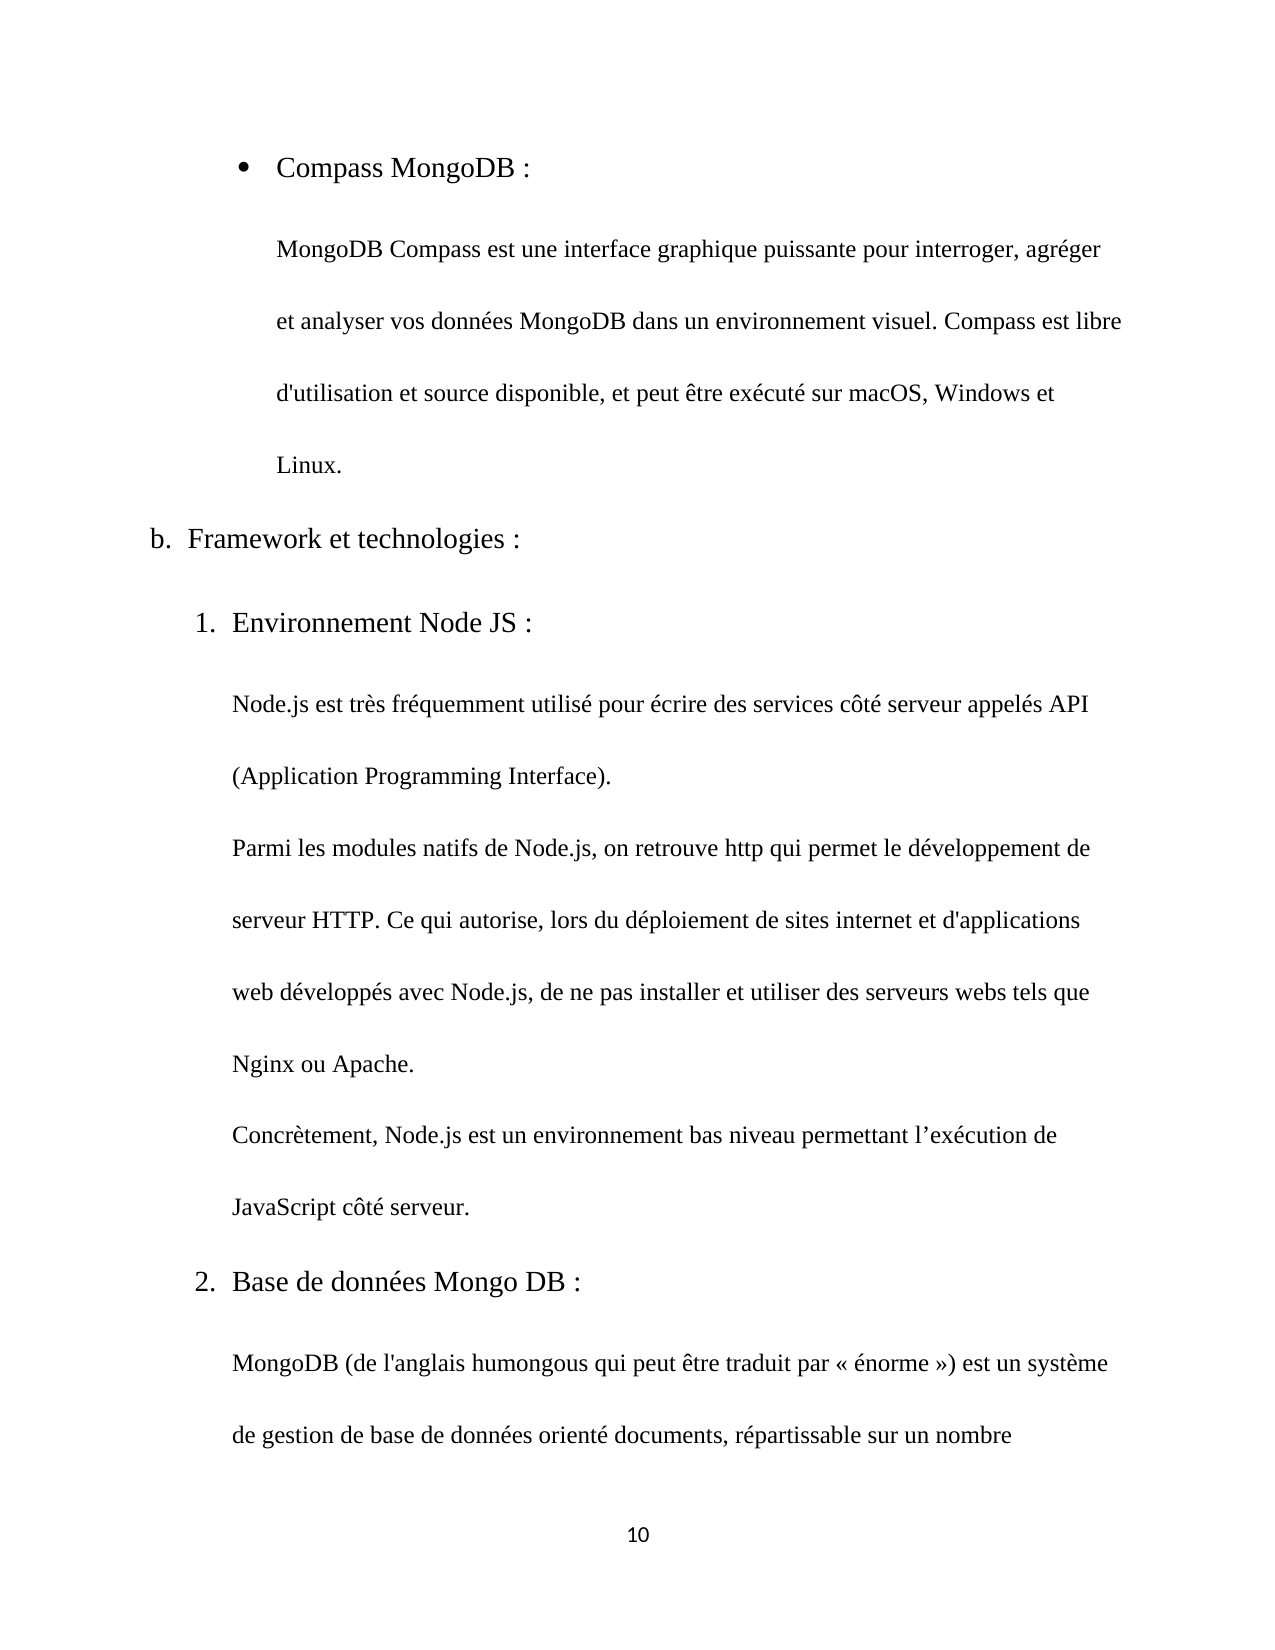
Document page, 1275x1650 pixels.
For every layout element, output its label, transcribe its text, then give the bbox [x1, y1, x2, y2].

list Compass MongoDB : [239, 150, 1125, 184]
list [232, 1348, 1125, 1449]
list MongoDB Compass est une interface graphique puissante pour interroger, agréger et analyser vos données MongoDB dans un environnement visuel. Compass est libre d'utilisation et source disponible, et peut être exécuté sur macOS, Windows et Linux. [276, 234, 1125, 478]
list Environnement Node JS : [194, 605, 1125, 639]
list Node.js est très fréquemment utilisé pour écrire des services côté serveur appelés API (Application Programming Interface). [232, 689, 1125, 790]
list Concrètement, Node.js est un environnement bas niveau permettant l’exécution de JavaScript côté serveur. [232, 1121, 1125, 1221]
list Framework et technologies : [150, 522, 1125, 555]
list Base de données Mongo DB : [194, 1264, 1125, 1298]
list Parmi les modules natifs de Node.js, on retrouve http qui permet le développement de serveur HTTP. Ce qui autorise, lors du déploiement de sites internet et d'applications web développés avec Node.js, de ne pas installer et utiliser des serveurs webs tels que Nginx ou Apache. [232, 833, 1125, 1077]
